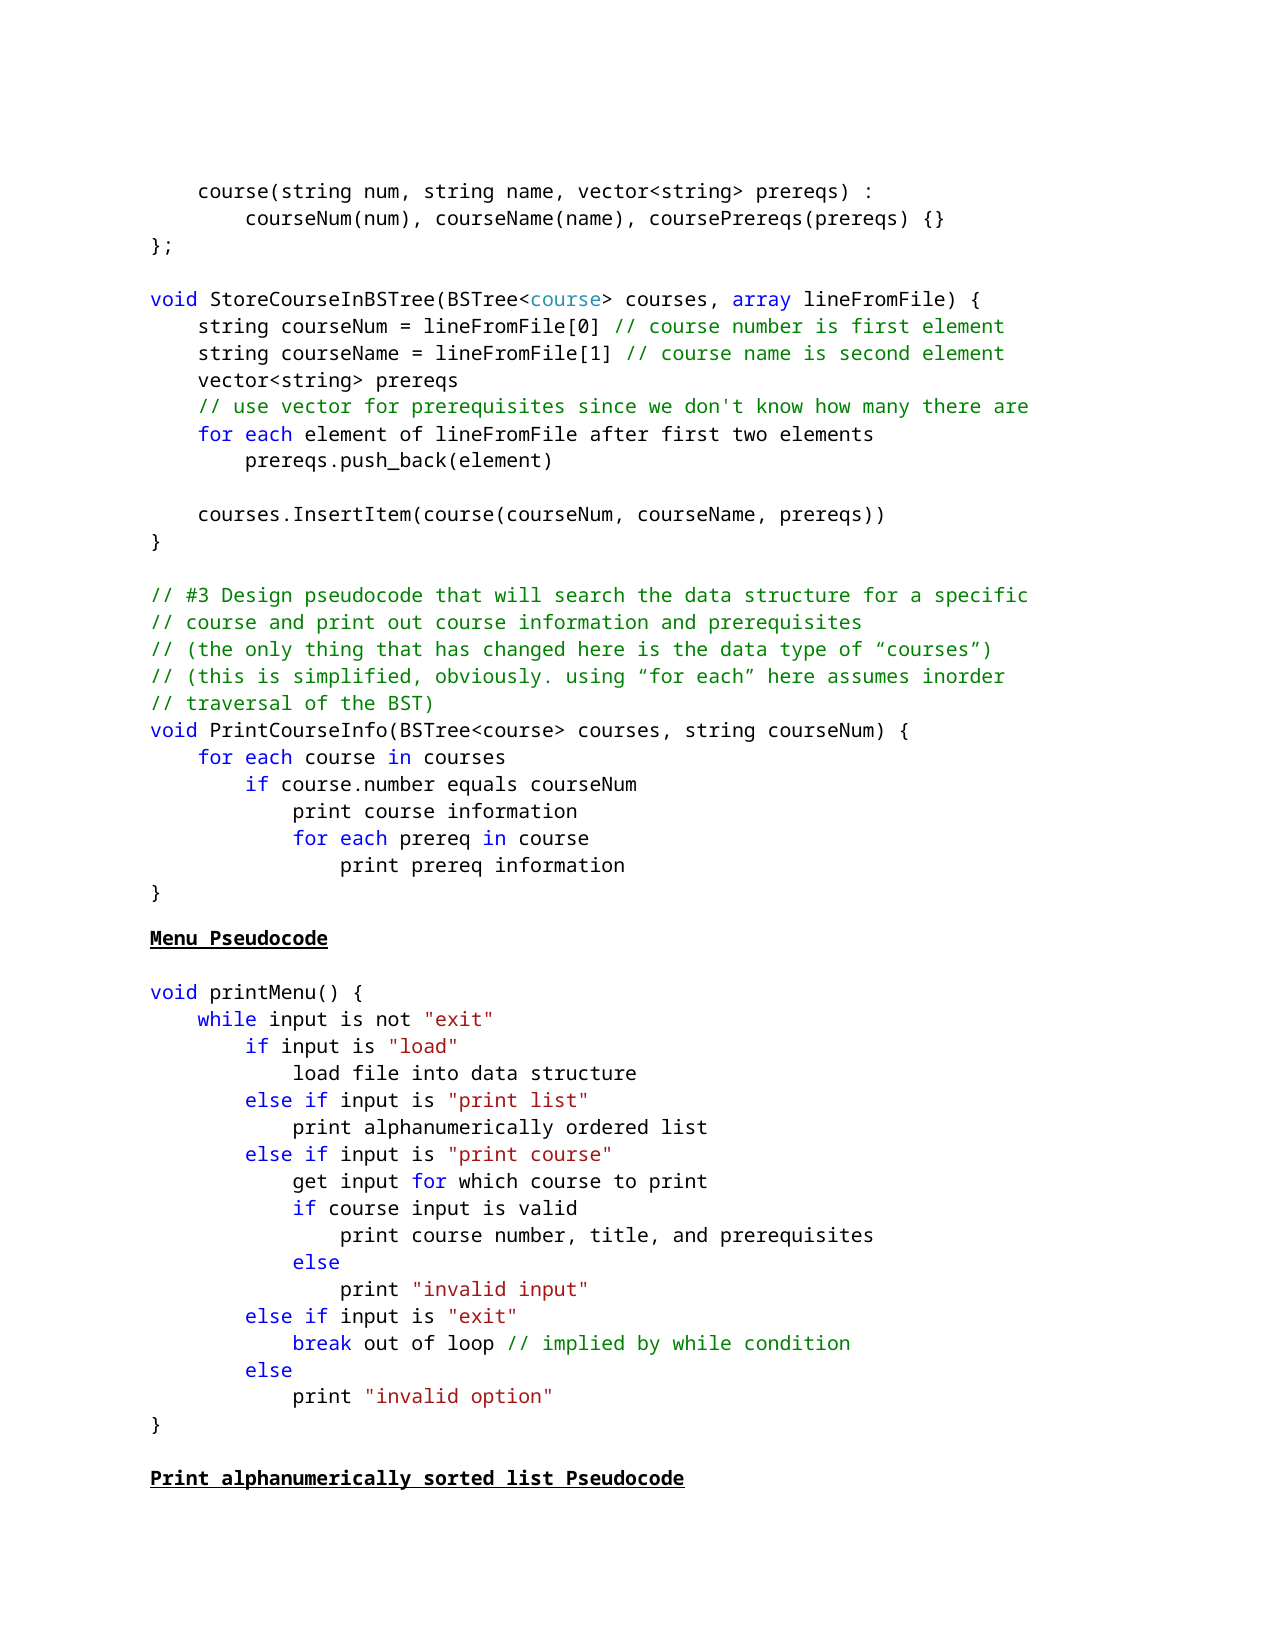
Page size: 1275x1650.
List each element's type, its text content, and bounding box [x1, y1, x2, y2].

text if course.number equals courseNum [150, 771, 1125, 797]
text }; [150, 231, 1125, 258]
text void PrintCourseInfo(BSTree<course> courses, string courseNum) { [150, 717, 1125, 743]
text course(string num, string name, vector<string> prereqs) : [150, 177, 1125, 204]
text // (this is simplified, obviously. using “for each” here assumes inorder [150, 663, 1125, 689]
text print course number, title, and prerequisites [150, 1221, 1125, 1248]
text void printMenu() { [150, 978, 1125, 1005]
text else if input is "exit" [150, 1302, 1125, 1329]
text else if input is "print course" [150, 1140, 1125, 1167]
text Print alphanumerically sorted list Pseudocode [150, 1464, 1125, 1491]
text else [150, 1356, 1125, 1383]
text // #3 Design pseudocode that will search the data structure for a specific [150, 582, 1125, 609]
text load file into data structure [150, 1059, 1125, 1086]
text for each prereq in course [150, 824, 1125, 851]
text // course and print out course information and prerequisites [150, 609, 1125, 636]
text print prereq information [150, 851, 1125, 878]
text // use vector for prerequisites since we don't know how many there are [150, 393, 1125, 420]
text print alphanumerically ordered list [150, 1113, 1125, 1140]
text for each course in courses [150, 743, 1125, 771]
text break out of loop // implied by while condition [150, 1329, 1125, 1356]
text else [150, 1248, 1125, 1275]
text // (the only thing that has changed here is the data type of “courses”) [150, 636, 1125, 663]
text if course input is valid [150, 1194, 1125, 1221]
text courses.InsertItem(course(courseNum, courseName, prereqs)) [150, 501, 1125, 528]
text } [150, 1410, 1125, 1437]
text // traversal of the BST) [150, 689, 1125, 717]
text get input for which course to print [150, 1167, 1125, 1194]
text vector<string> prereqs [150, 366, 1125, 393]
text for each element of lineFromFile after first two elements [150, 420, 1125, 447]
text void StoreCourseInBSTree(BSTree<course> courses, array lineFromFile) { [150, 285, 1125, 312]
text print "invalid input" [150, 1275, 1125, 1302]
text print "invalid option" [150, 1383, 1125, 1410]
text print course information [150, 797, 1125, 824]
text string courseNum = lineFromFile[0] // course number is first element [150, 312, 1125, 339]
text string courseName = lineFromFile[1] // course name is second element [150, 339, 1125, 366]
text } [150, 528, 1125, 555]
text courseNum(num), courseName(name), coursePrereqs(prereqs) {} [150, 204, 1125, 231]
text } [150, 878, 1125, 905]
text if input is "load" [150, 1032, 1125, 1059]
text else if input is "print list" [150, 1086, 1125, 1113]
text prereqs.push_back(element) [150, 447, 1125, 474]
text Menu Pseudocode [150, 924, 1125, 951]
text while input is not "exit" [150, 1005, 1125, 1032]
